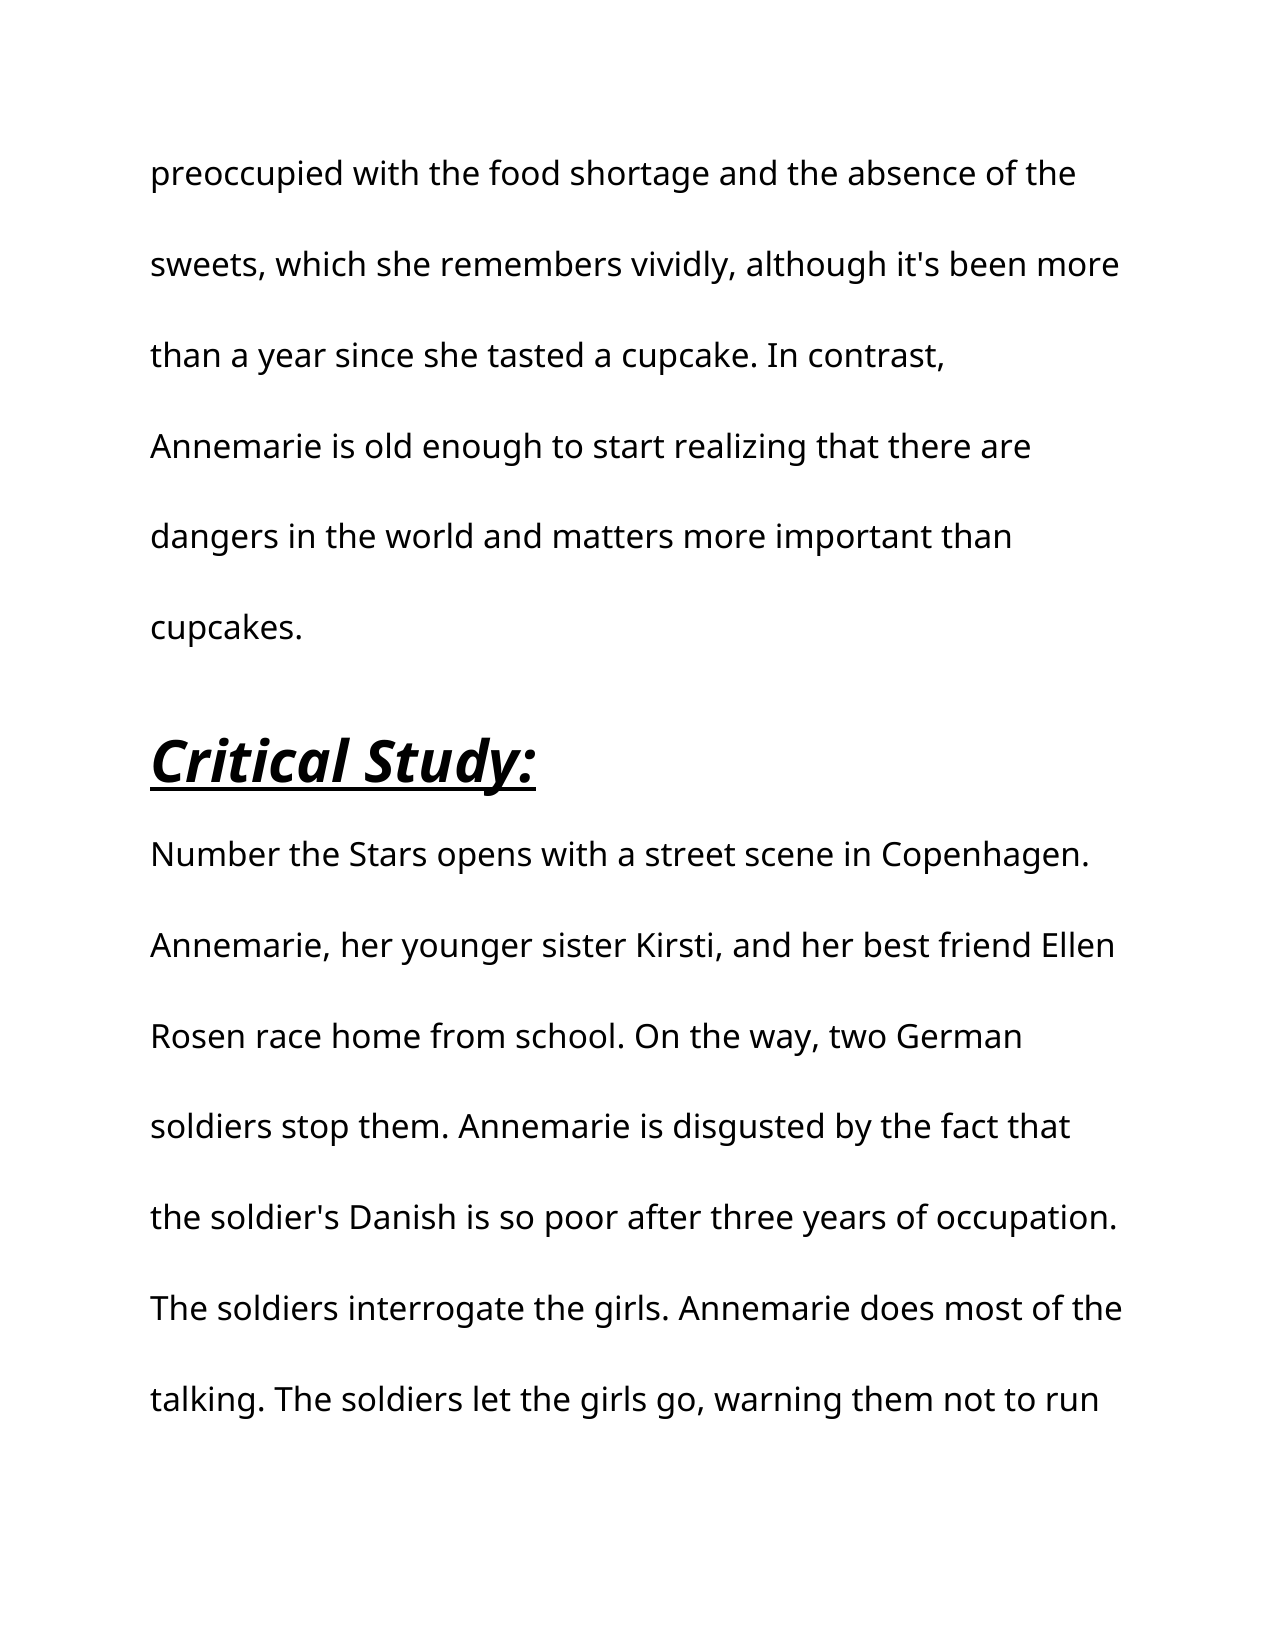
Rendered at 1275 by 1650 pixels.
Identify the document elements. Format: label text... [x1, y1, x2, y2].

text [150, 150, 1125, 649]
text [150, 831, 1125, 1421]
text Critical Study: [150, 720, 1125, 799]
